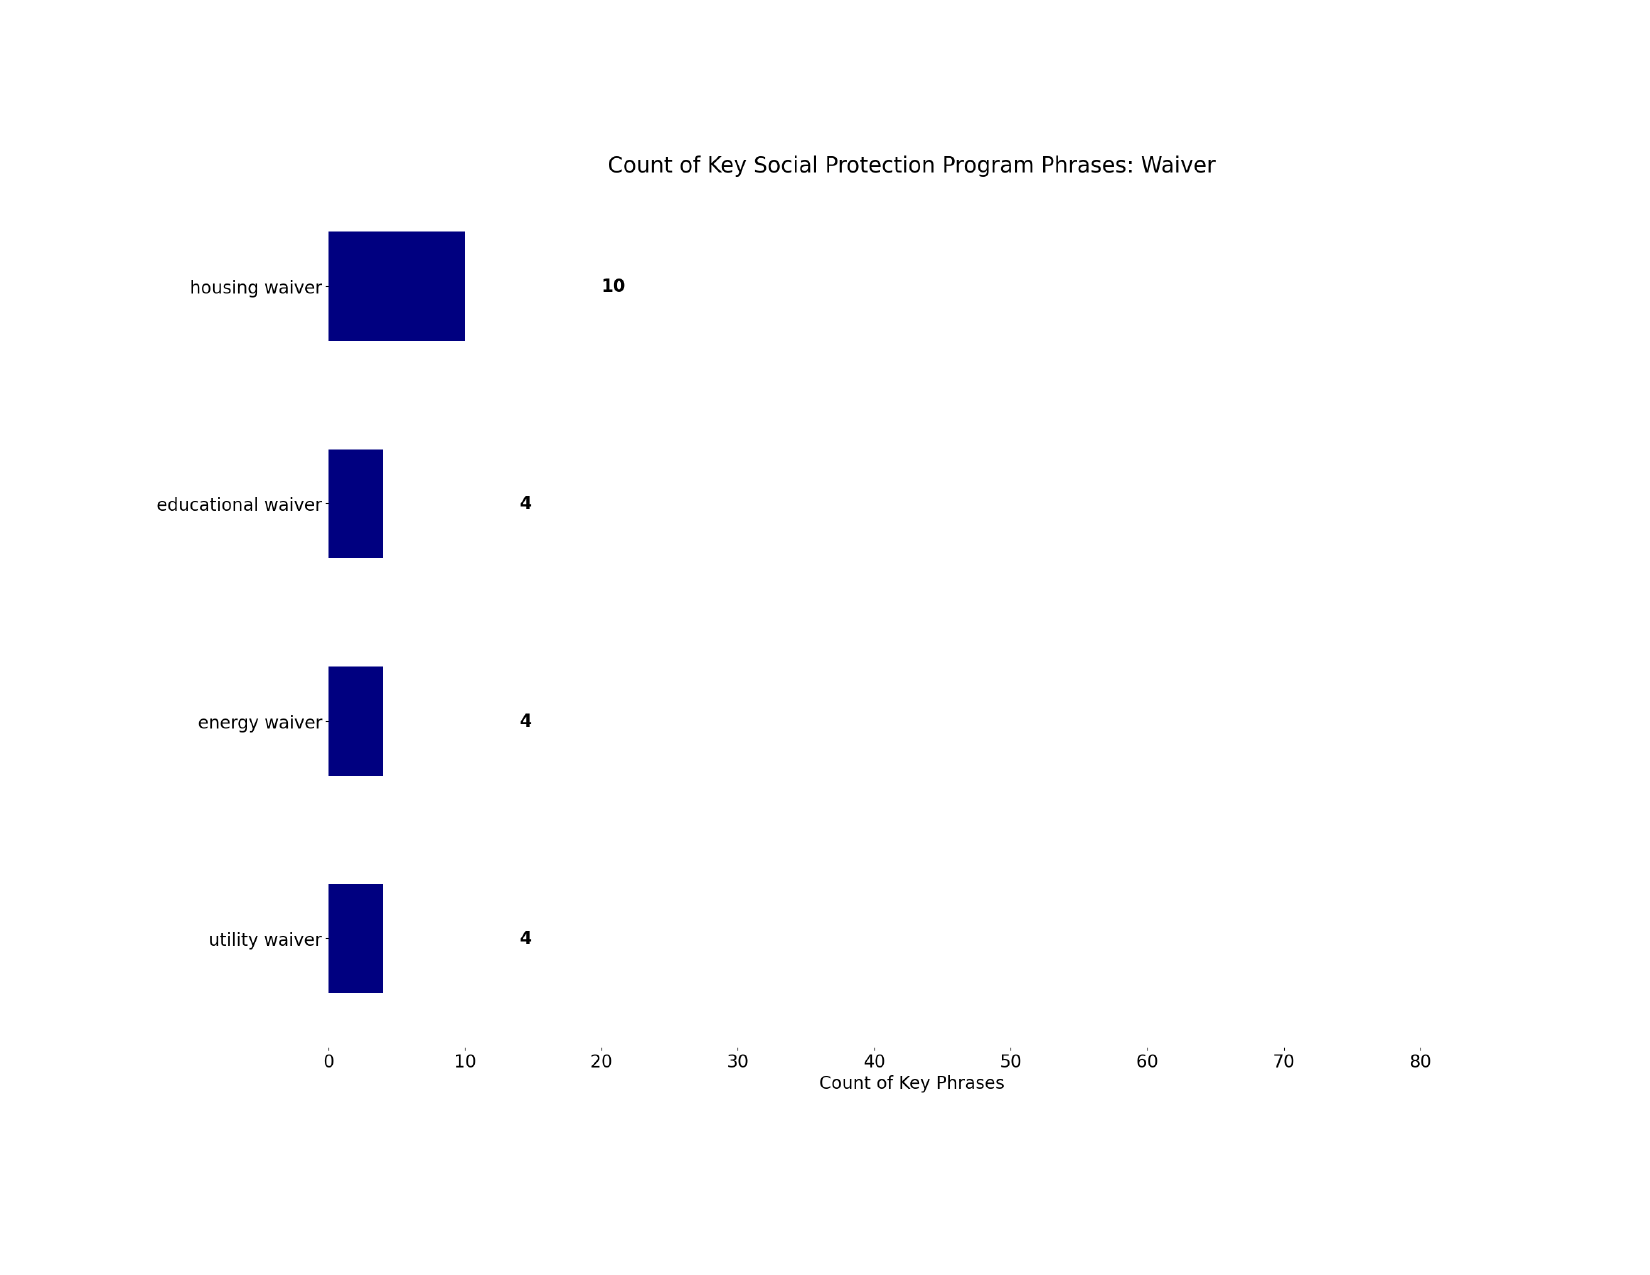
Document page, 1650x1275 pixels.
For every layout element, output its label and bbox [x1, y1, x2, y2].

picture [150, 150, 1500, 1098]
